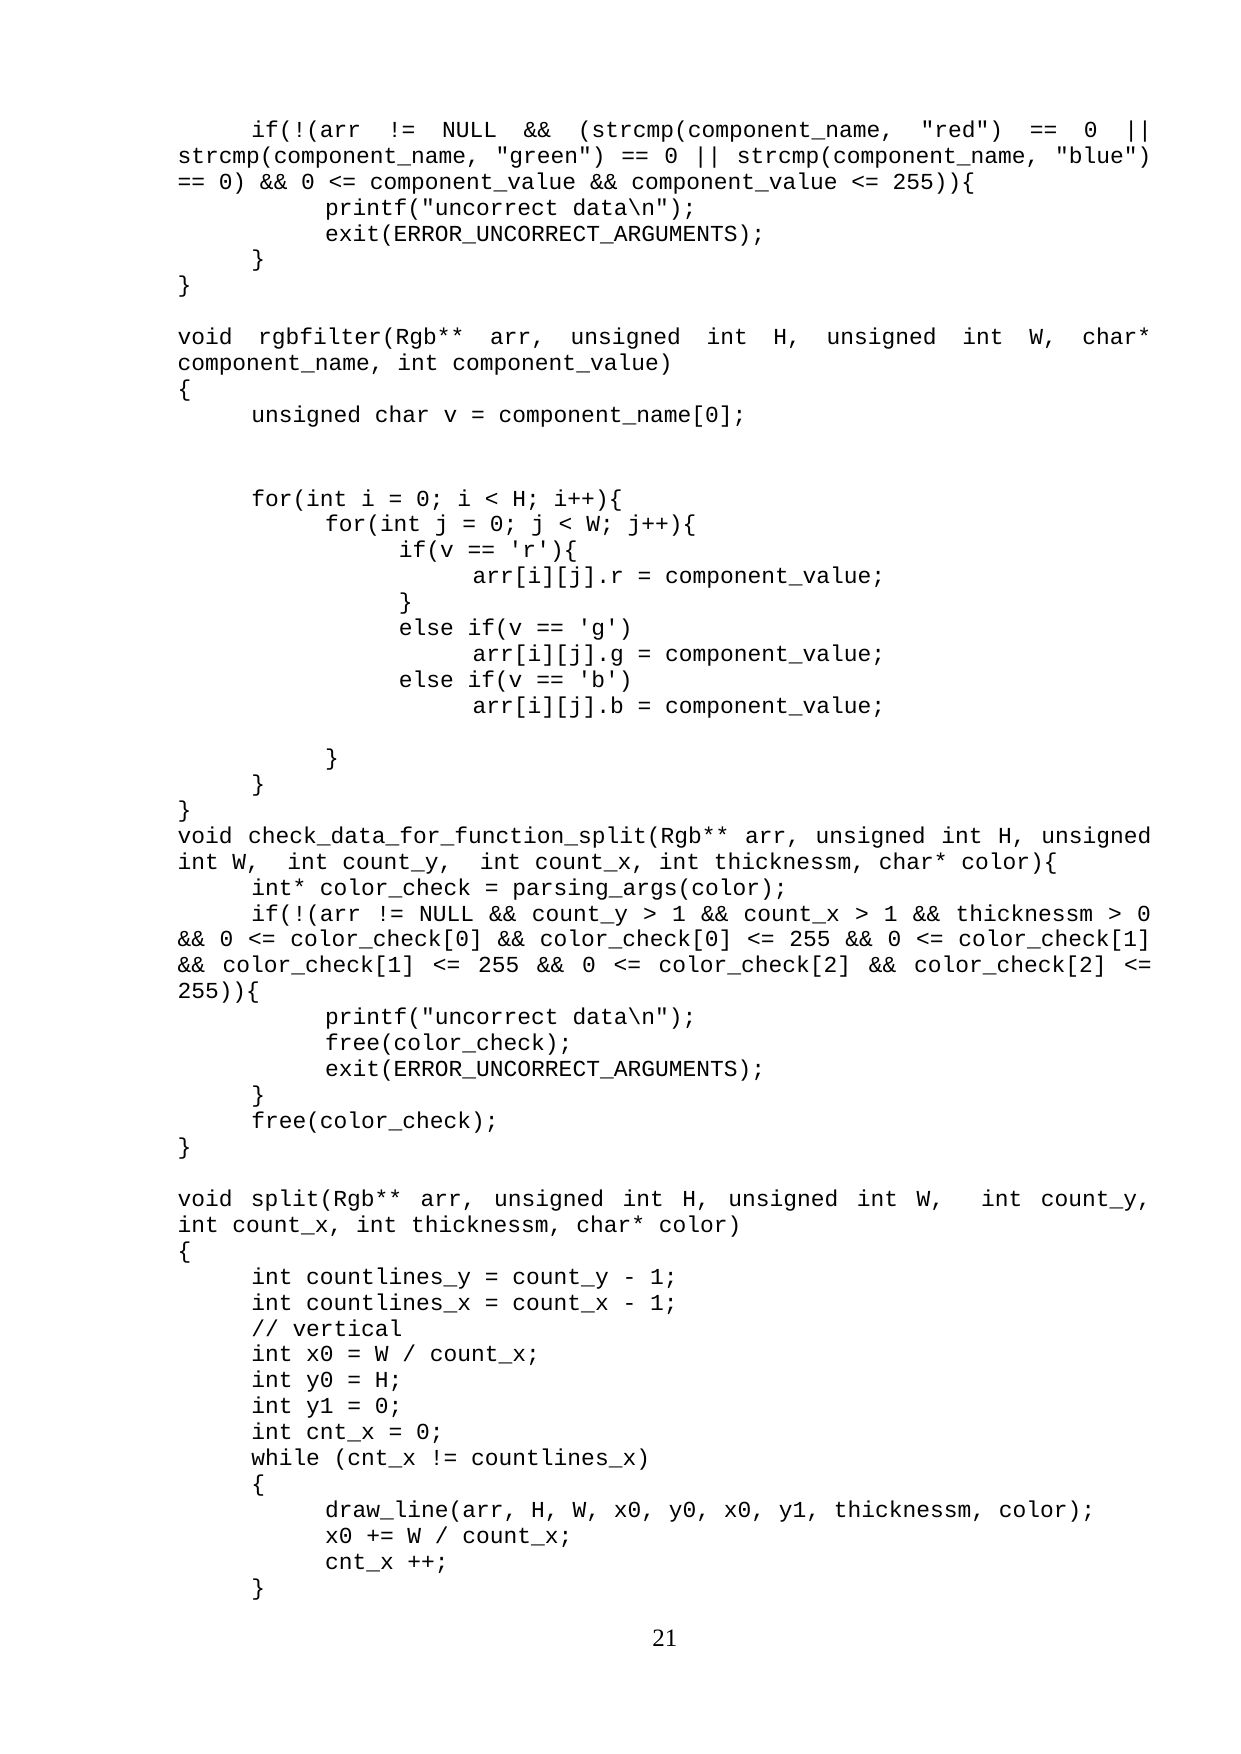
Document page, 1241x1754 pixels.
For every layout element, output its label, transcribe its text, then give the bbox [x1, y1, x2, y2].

text } [177, 798, 1152, 824]
text else if(v == 'b') [177, 668, 1152, 694]
text if(!(arr != NULL && (strcmp(component_name, "red") == 0 || strcmp(component_name, "green") == 0 || strcmp(component_name, "blue") == 0) && 0 <= component_value && component_value <= 255)){ [177, 118, 1152, 196]
text int y0 = H; [177, 1369, 1152, 1395]
text } [177, 1576, 1152, 1602]
text cnt_x ++; [177, 1550, 1152, 1576]
text { [177, 1239, 1152, 1265]
text } [177, 1083, 1152, 1109]
text for(int i = 0; i < H; i++){ [177, 487, 1152, 513]
text } [177, 1135, 1152, 1161]
text int countlines_y = count_y - 1; [177, 1265, 1152, 1291]
text arr[i][j].b = component_value; [177, 694, 1152, 720]
text unsigned char v = component_name[0]; [177, 403, 1152, 429]
text x0 += W / count_x; [177, 1524, 1152, 1550]
text int y1 = 0; [177, 1395, 1152, 1421]
text exit(ERROR_UNCORRECT_ARGUMENTS); [177, 222, 1152, 248]
text free(color_check); [177, 1032, 1152, 1057]
text void split(Rgb** arr, unsigned int H, unsigned int W, int count_y, int count_x, int thicknessm, char* color) [177, 1187, 1152, 1239]
text while (cnt_x != countlines_x) [177, 1447, 1152, 1472]
text exit(ERROR_UNCORRECT_ARGUMENTS); [177, 1057, 1152, 1083]
text { [177, 1472, 1152, 1498]
text { [177, 377, 1152, 403]
text for(int j = 0; j < W; j++){ [177, 513, 1152, 539]
text void check_data_for_function_split(Rgb** arr, unsigned int H, unsigned int W, int count_y, int count_x, int thicknessm, char* color){ [177, 824, 1152, 876]
text if(v == 'r'){ [177, 539, 1152, 565]
text int cnt_x = 0; [177, 1421, 1152, 1447]
text } [177, 248, 1152, 274]
text } [177, 591, 1152, 617]
text // vertical [177, 1317, 1152, 1343]
text else if(v == 'g') [177, 617, 1152, 642]
text arr[i][j].r = component_value; [177, 565, 1152, 591]
text if(!(arr != NULL && count_y > 1 && count_x > 1 && thicknessm > 0 && 0 <= color_check[0] && color_check[0] <= 255 && 0 <= color_check[1] && color_check[1] <= 255 && 0 <= color_check[2] && color_check[2] <= 255)){ [177, 902, 1152, 1006]
text } [177, 274, 1152, 300]
text void rgbfilter(Rgb** arr, unsigned int H, unsigned int W, char* component_name, int component_value) [177, 326, 1152, 377]
text draw_line(arr, H, W, x0, y0, x0, y1, thicknessm, color); [177, 1498, 1152, 1524]
text arr[i][j].g = component_value; [177, 642, 1152, 668]
text int x0 = W / count_x; [177, 1343, 1152, 1369]
text } [177, 772, 1152, 798]
text int countlines_x = count_x - 1; [177, 1291, 1152, 1317]
text printf("uncorrect data\n"); [177, 1006, 1152, 1032]
text } [177, 746, 1152, 772]
text free(color_check); [177, 1109, 1152, 1135]
text printf("uncorrect data\n"); [177, 196, 1152, 222]
text int* color_check = parsing_args(color); [177, 876, 1152, 902]
